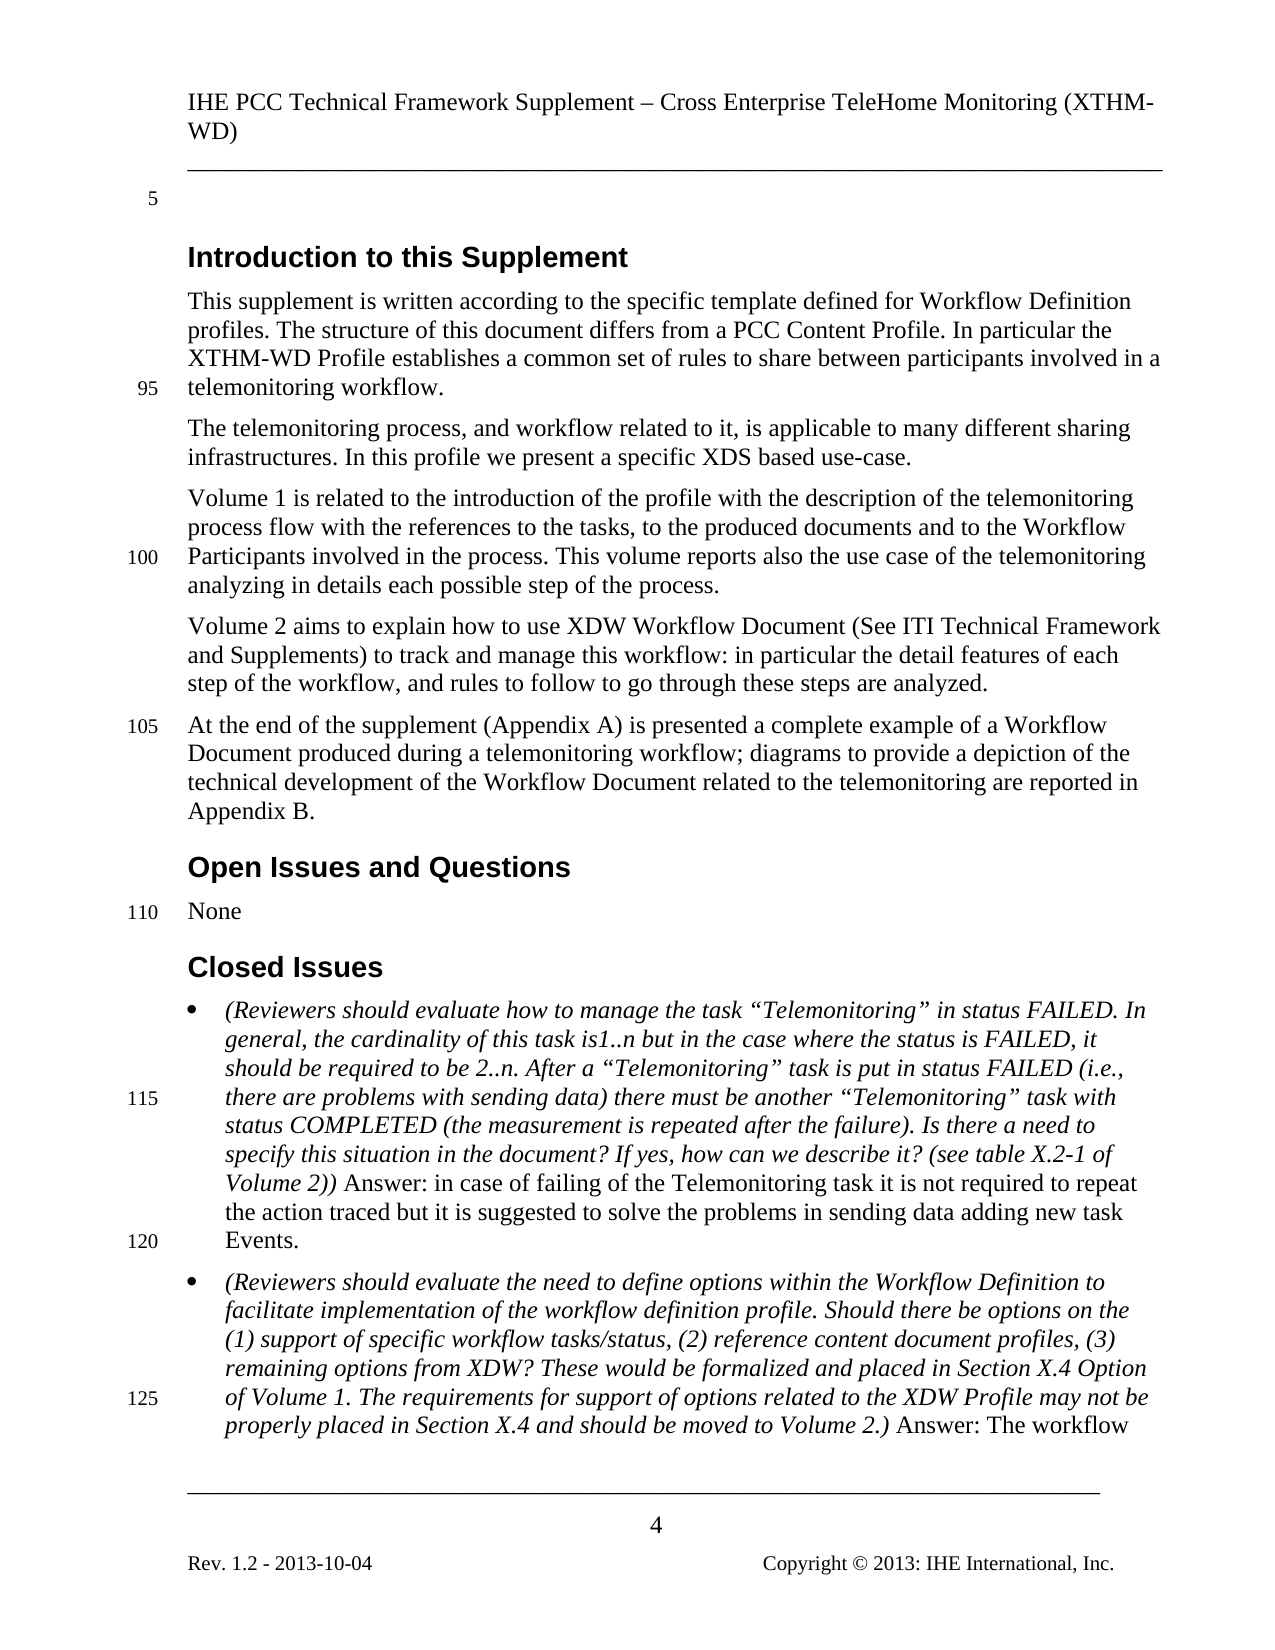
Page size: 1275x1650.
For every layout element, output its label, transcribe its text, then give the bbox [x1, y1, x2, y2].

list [187, 1267, 1162, 1439]
subtitle Closed Issues [187, 949, 1162, 983]
text The telemonitoring process, and workflow related to it, is applicable to many different sharing infrastructures. In this profile we present a specific XDS based use-case. [187, 413, 1162, 471]
text Volume 1 is related to the introduction of the profile with the description of the telemonitoring process flow with the references to the tasks, to the produced documents and to the Workflow Participants involved in the process. This volume reports also the use case of the telemonitoring analyzing in details each possible step of the process. [187, 483, 1162, 598]
text Volume 2 aims to explain how to use XDW Workflow Document (See ITI Technical Framework and Supplements) to track and manage this workflow: in particular the detail features of each step of the workflow, and rules to follow to go through these steps are analyzed. [187, 611, 1162, 697]
subtitle Open Issues and Questions [187, 850, 1162, 883]
text This supplement is written according to the specific template defined for Workflow Definition profiles. The structure of this document differs from a PCC Content Profile. In particular the XTHM-WD Profile establishes a common set of rules to share between participants involved in a telemonitoring workflow. [187, 286, 1162, 401]
text At the end of the supplement (Appendix A) is presented a complete example of a Workflow Document produced during a telemonitoring workflow; diagrams to provide a depiction of the technical development of the Workflow Document related to the telemonitoring are reported in Appendix B. [187, 710, 1162, 825]
subtitle Introduction to this Supplement [187, 240, 1162, 273]
text None [187, 896, 1162, 924]
list (Reviewers should evaluate how to manage the task “Telemonitoring” in status FAILED. In general, the cardinality of this task is1..n but in the case where the status is FAILED, it should be required to be 2..n. After a “Telemonitoring” task is put in status FAILED (i.e., there are problems with sending data) there must be another “Telemonitoring” task with status COMPLETED (the measurement is repeated after the failure). Is there a need to specify this situation in the document? If yes, how can we describe it? (see table X.2-1 of Volume 2)) Answer: in case of failing of the Telemonitoring task it is not required to repeat the action traced but it is suggested to solve the problems in sending data adding new task Events. [187, 996, 1162, 1254]
